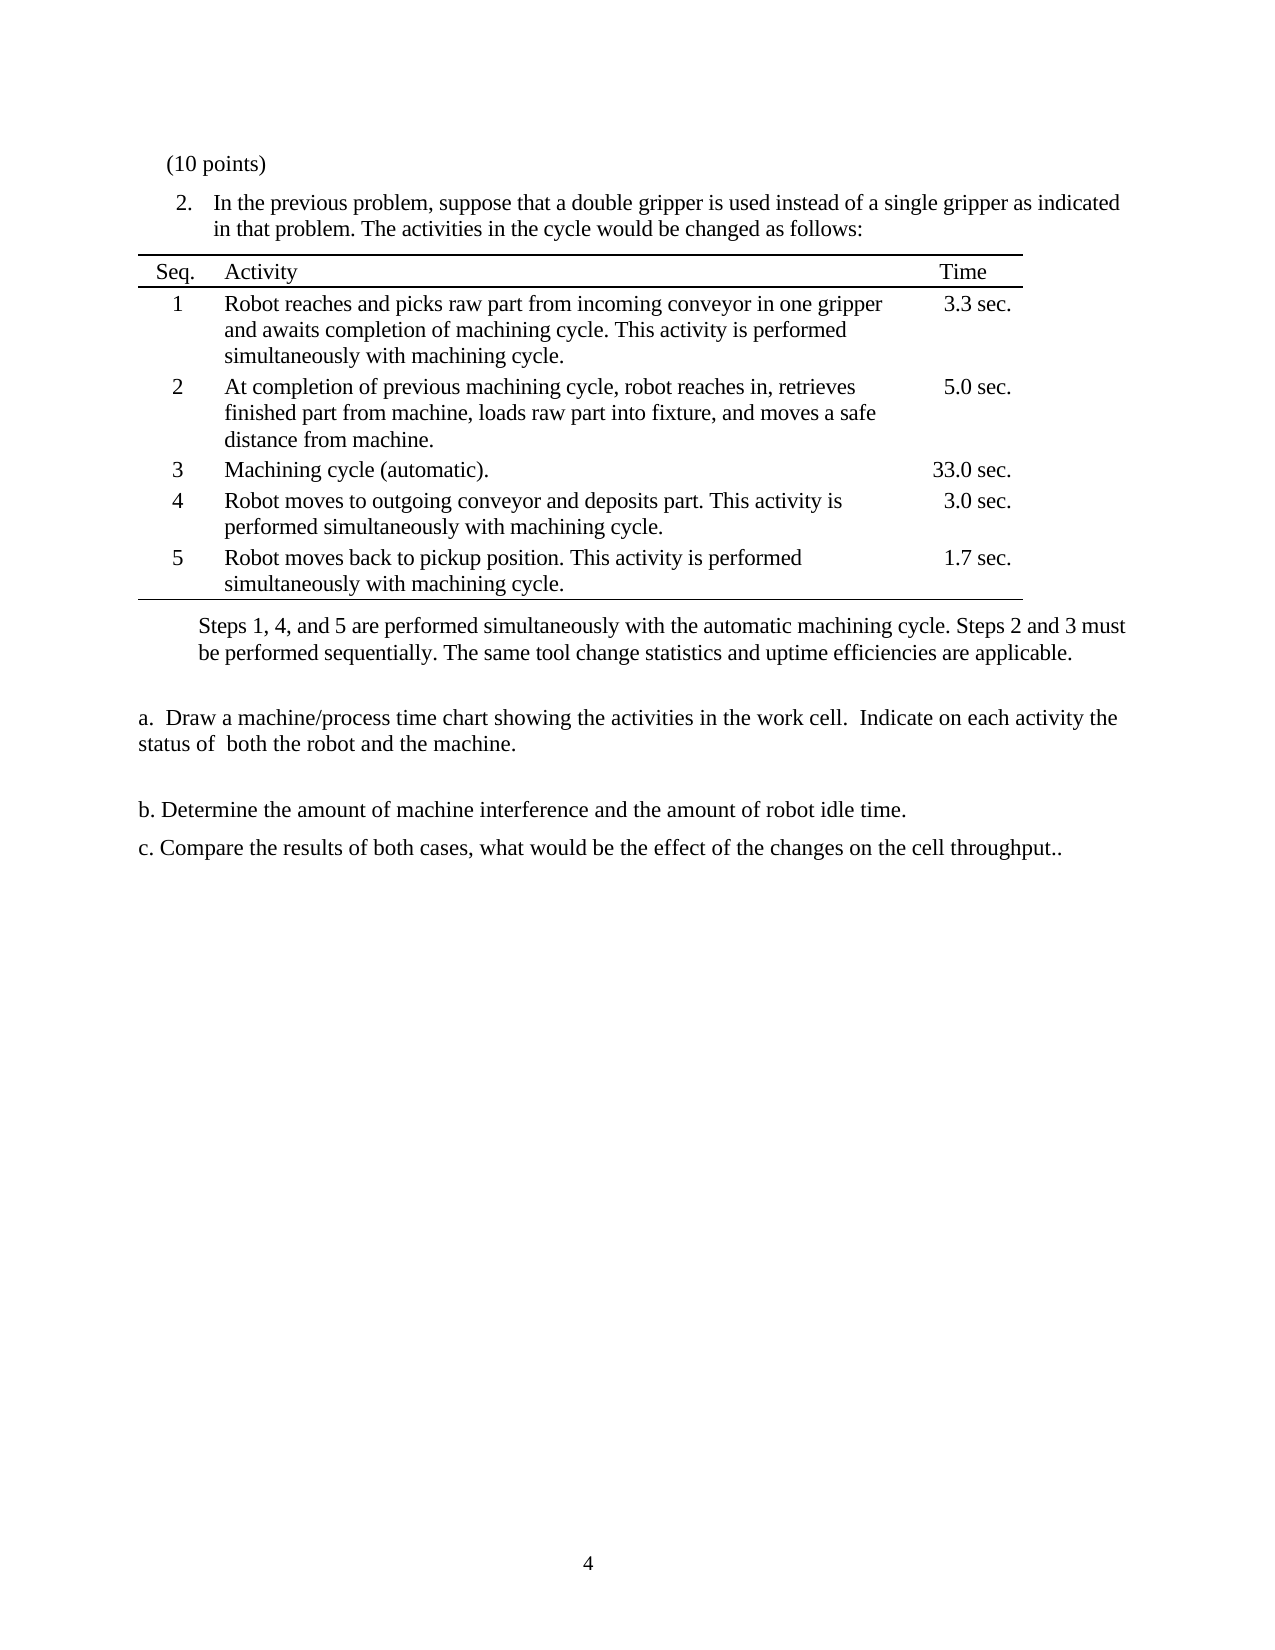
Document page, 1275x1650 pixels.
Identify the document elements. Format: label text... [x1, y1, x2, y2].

table_cell [138, 485, 213, 542]
table_cell Robot moves back to pickup position. This activity is performed simultaneously with machining cycle. [213, 542, 903, 598]
text b. Determine the amount of machine interference and the amount of robot idle time. [138, 796, 1137, 822]
table_cell [138, 371, 213, 454]
text c. Compare the results of both cases, what would be the effect of the changes on the cell throughput.. [138, 834, 1137, 861]
text (10 points) [166, 150, 1137, 176]
table_cell [138, 288, 213, 371]
table_cell [138, 454, 213, 485]
table_cell Machining cycle (automatic). [213, 454, 903, 485]
table_cell [138, 542, 213, 598]
table_cell 3.0 sec. [903, 485, 1023, 542]
table_header Seq. [138, 256, 213, 286]
text a. Draw a machine/process time chart showing the activities in the work cell. Indicate on each activity the status of both the robot and the machine. [138, 704, 1137, 757]
table_header Time [903, 256, 1023, 286]
table_header Activity [213, 256, 903, 286]
list In the previous problem, suppose that a double gripper is used instead of a single gripper as indicated in that problem. The activities in the cycle would be changed as follows: [176, 189, 1137, 242]
table_cell Robot reaches and picks raw part from incoming conveyor in one gripper and awaits completion of machining cycle. This activity is performed simultaneously with machining cycle. [213, 288, 903, 371]
table_cell 5.0 sec. [903, 371, 1023, 454]
table_cell 33.0 sec. [903, 454, 1023, 485]
table_cell 3.3 sec. [903, 288, 1023, 371]
table_cell 1.7 sec. [903, 542, 1023, 598]
table_cell Robot moves to outgoing conveyor and deposits part. This activity is performed simultaneously with machining cycle. [213, 485, 903, 542]
table_cell At completion of previous machining cycle, robot reaches in, retrieves finished part from machine, loads raw part into fixture, and moves a safe distance from machine. [213, 371, 903, 454]
text Steps 1, 4, and 5 are performed simultaneously with the automatic machining cycle. Steps 2 and 3 must be performed sequentially. The same tool change statistics and uptime efficiencies are applicable. [198, 612, 1137, 665]
